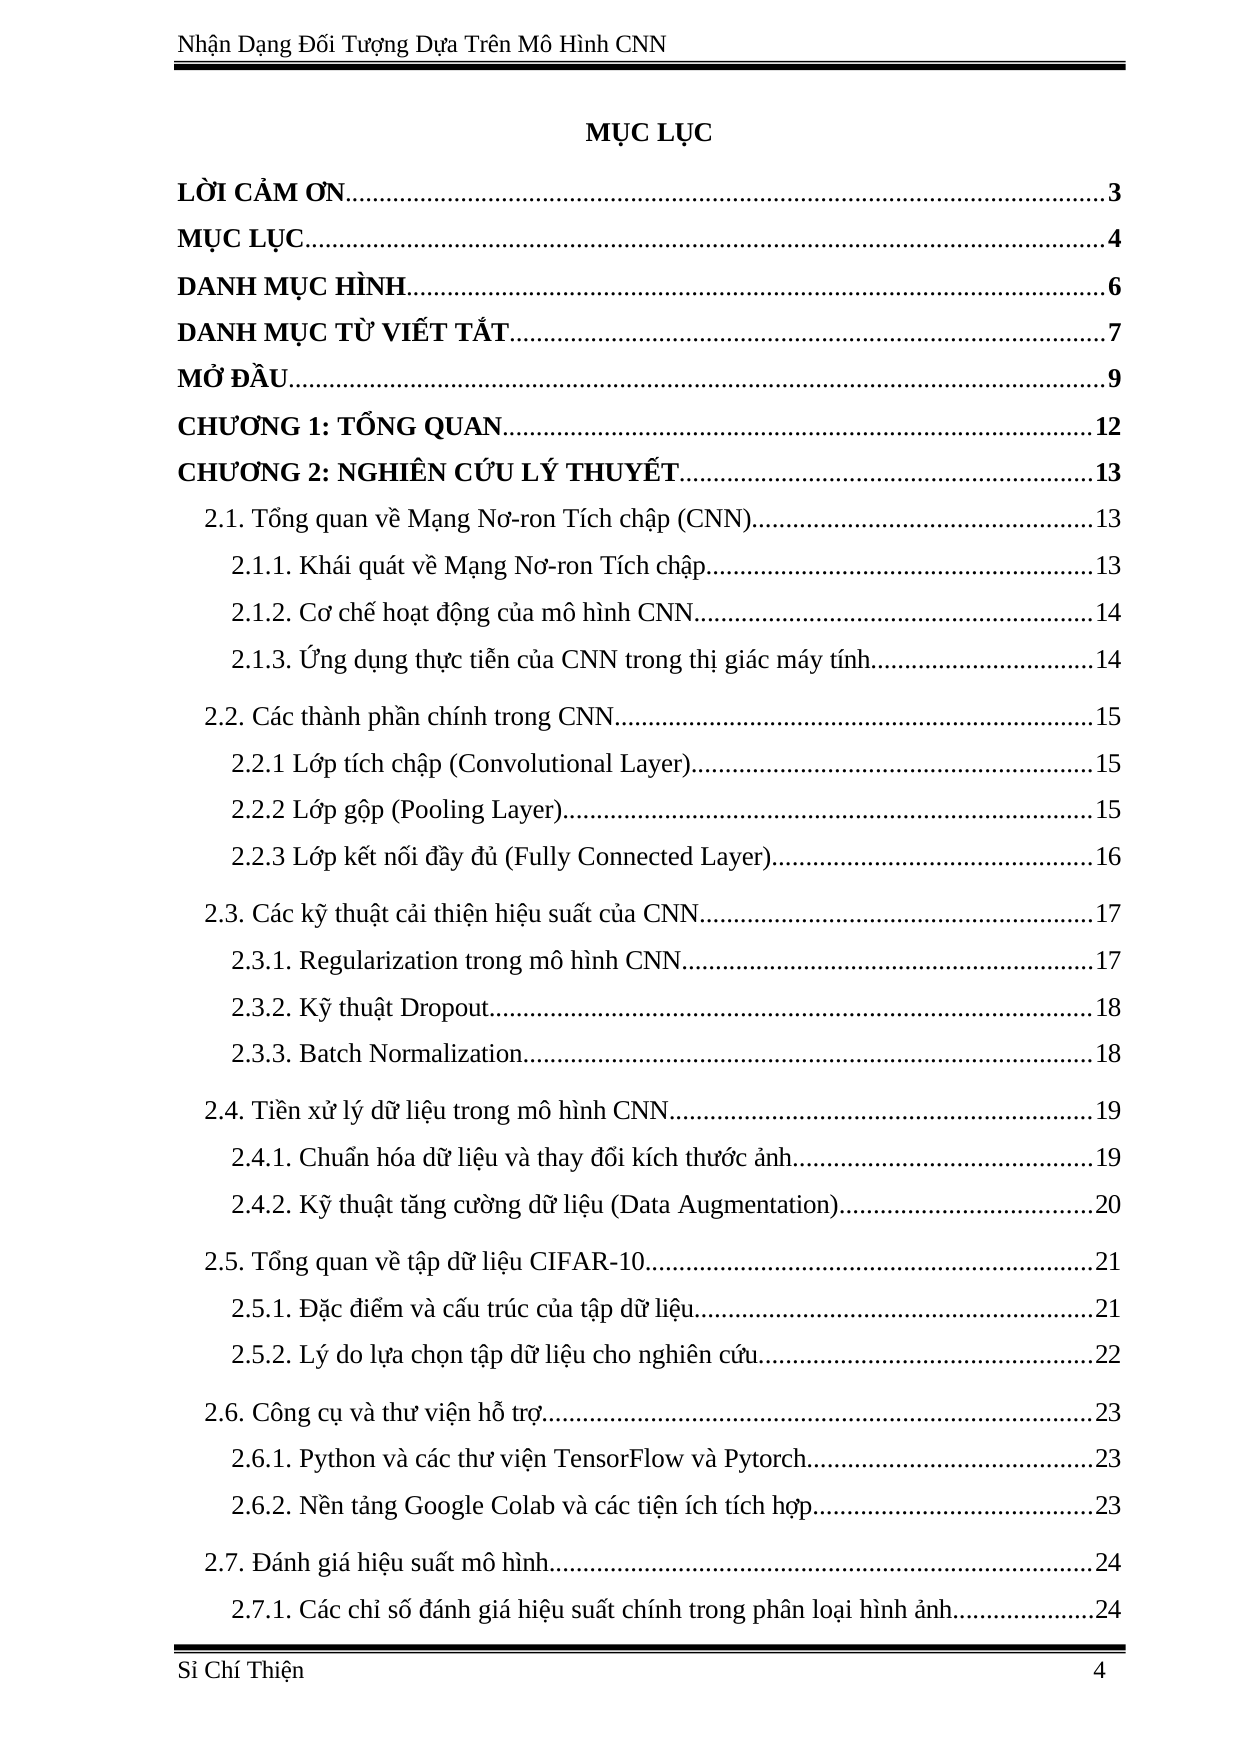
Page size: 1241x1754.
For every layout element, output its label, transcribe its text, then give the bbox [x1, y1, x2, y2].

subtitle MỤC LỤC [178, 116, 1121, 148]
